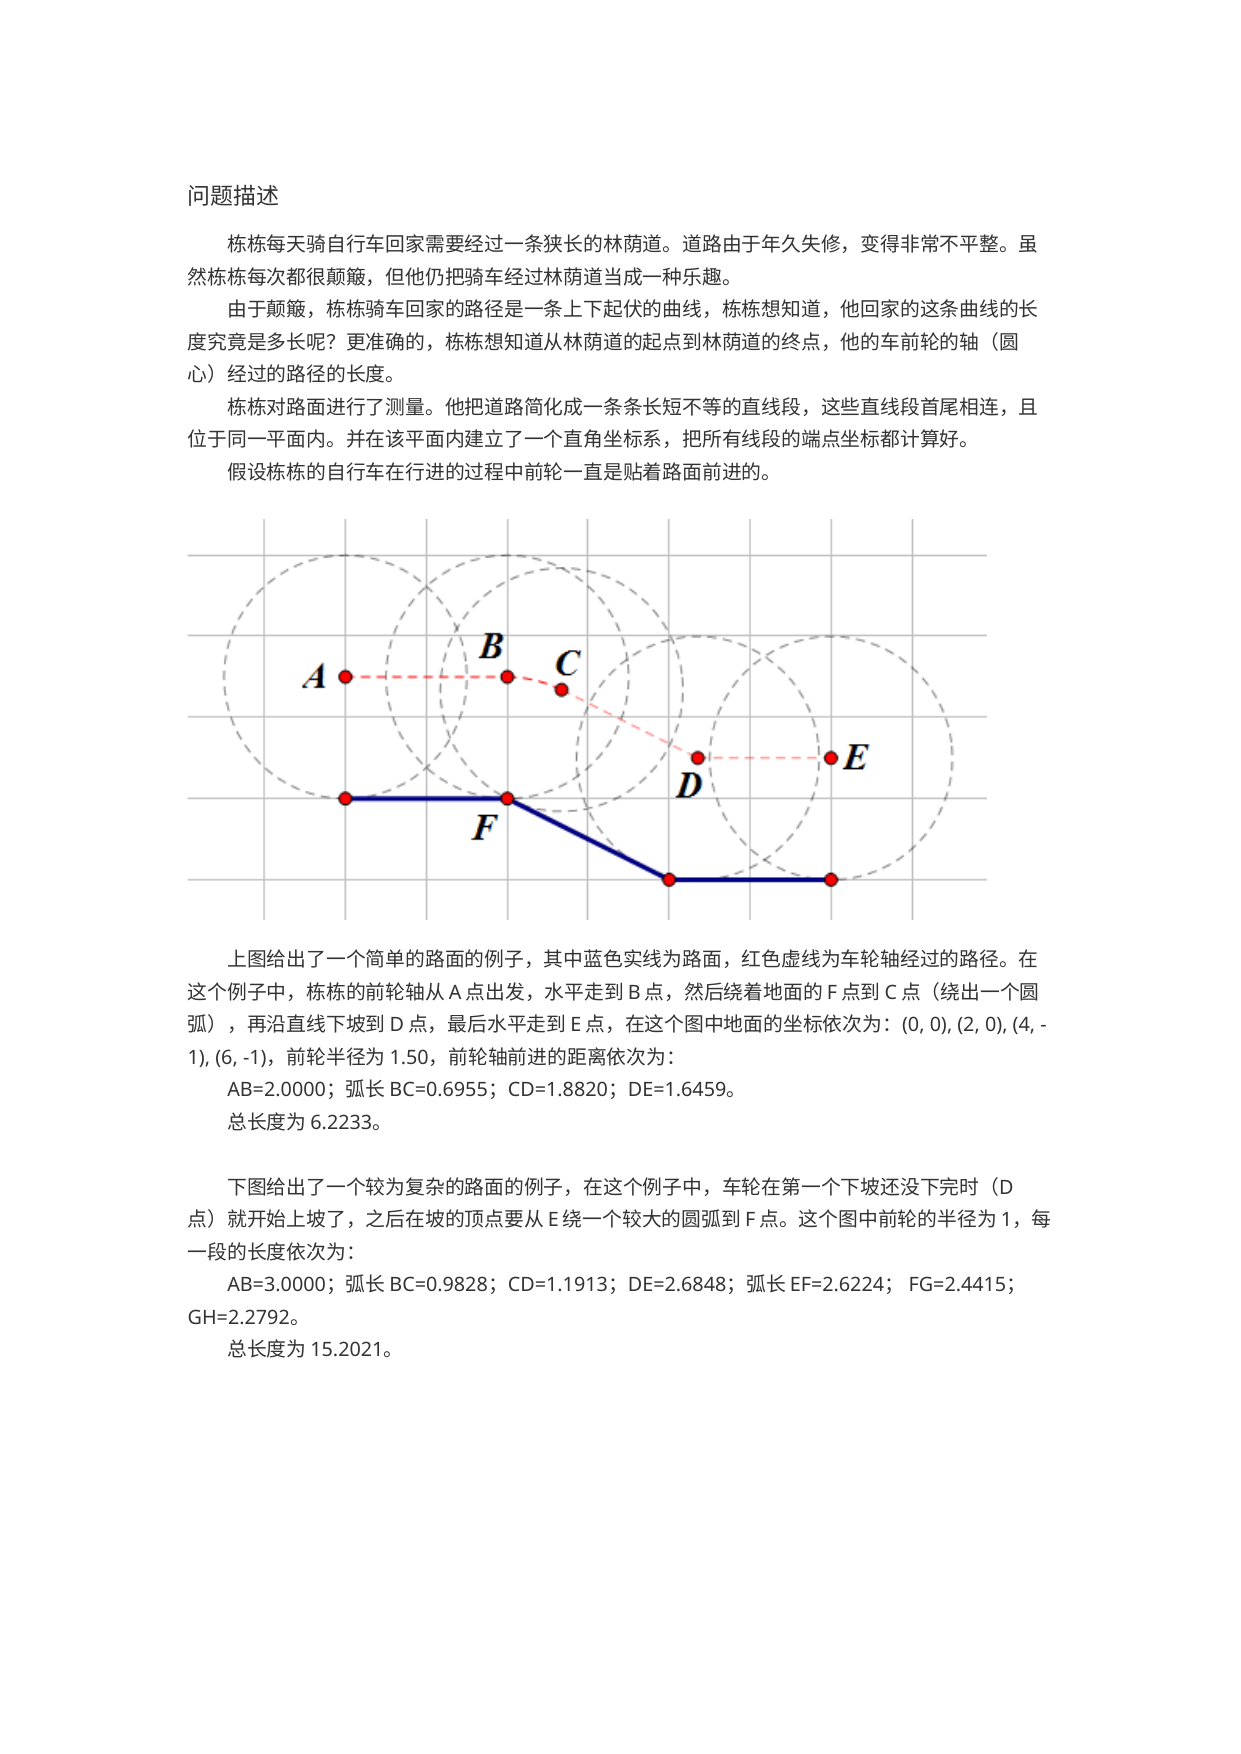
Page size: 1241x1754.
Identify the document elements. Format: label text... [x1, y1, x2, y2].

text 问题描述 [187, 162, 1053, 227]
picture [187, 519, 987, 920]
